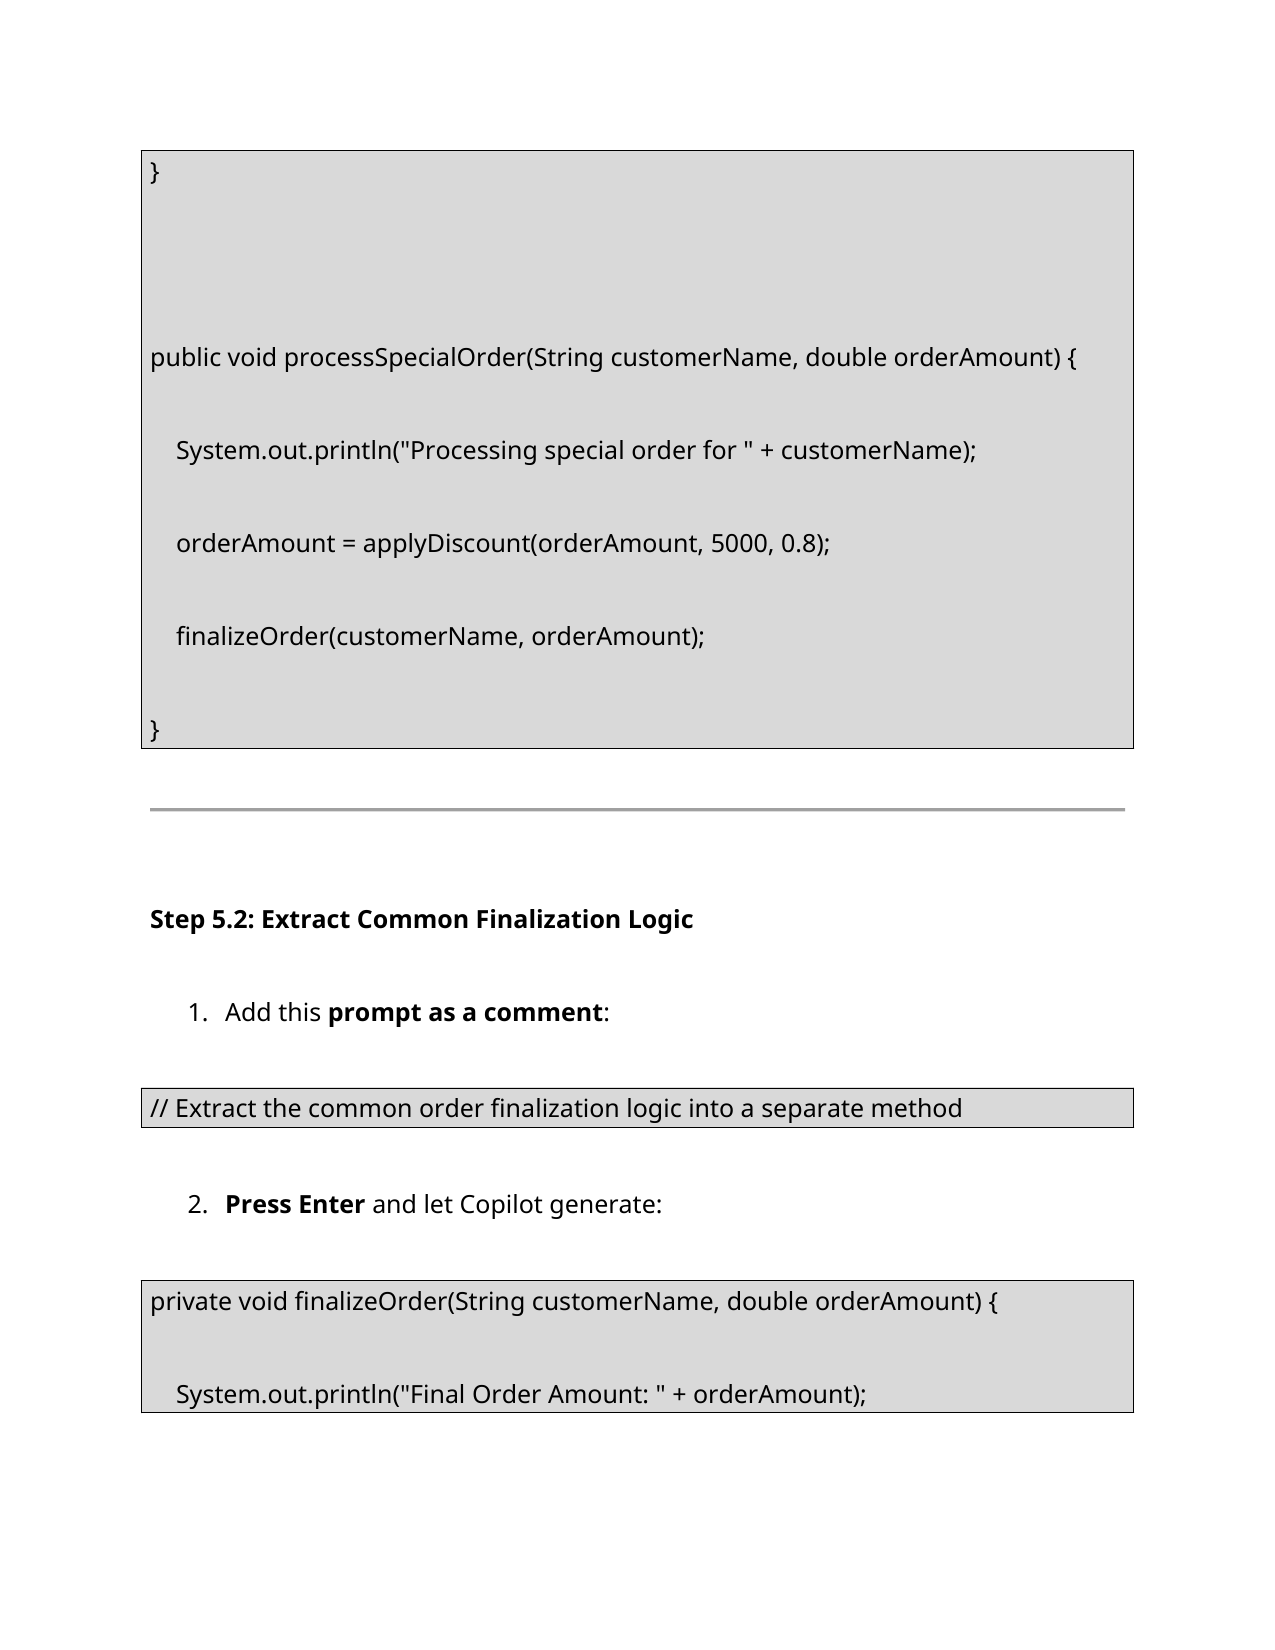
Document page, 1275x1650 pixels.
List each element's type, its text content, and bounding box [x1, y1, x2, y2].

text System.out.println("Processing special order for " + customerName); [142, 429, 1133, 467]
list Add this prompt as a comment: [187, 994, 1125, 1028]
text orderAmount = applyDiscount(orderAmount, 5000, 0.8); [142, 522, 1133, 560]
text private void finalizeOrder(String customerName, double orderAmount) { [142, 1281, 1133, 1317]
text System.out.println("Final Order Amount: " + orderAmount); [142, 1373, 1133, 1412]
text Step 5.2: Extract Common Finalization Logic [150, 901, 1125, 935]
text // Extract the common order finalization logic into a separate method [142, 1089, 1133, 1127]
text public void processSpecialOrder(String customerName, double orderAmount) { [142, 336, 1133, 373]
list Press Enter and let Copilot generate: [187, 1187, 1125, 1221]
text } [142, 151, 1133, 187]
text finalizeOrder(customerName, orderAmount); [142, 616, 1133, 653]
text } [142, 709, 1133, 748]
